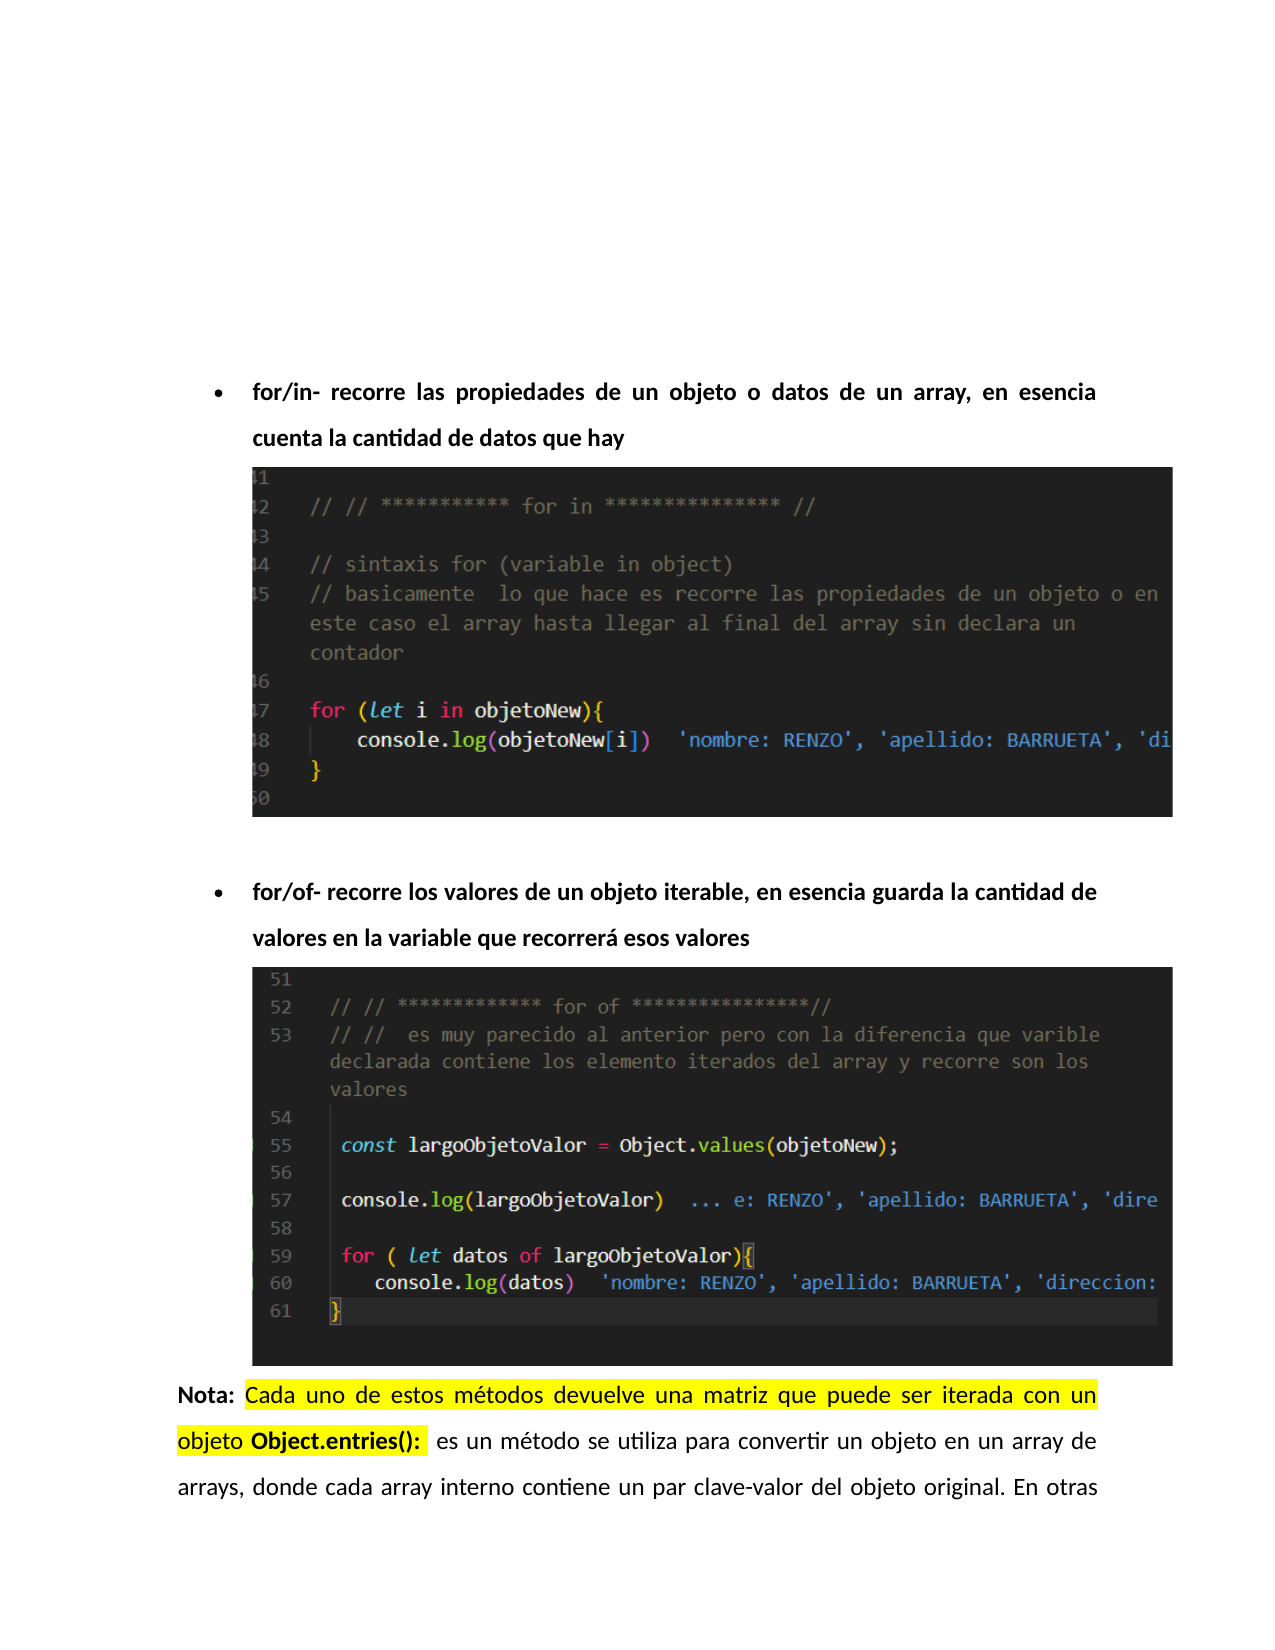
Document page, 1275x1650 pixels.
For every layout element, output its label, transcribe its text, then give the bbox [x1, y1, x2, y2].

picture [252, 467, 1173, 817]
list for/of- recorre los valores de un objeto iterable, en esencia guarda la cantidad de valores en la variable que recorrerá esos valores [215, 876, 1098, 952]
list for/in- recorre las propiedades de un objeto o datos de un array, en esencia cuenta la cantidad de datos que hay [215, 376, 1098, 452]
picture [252, 967, 1173, 1366]
